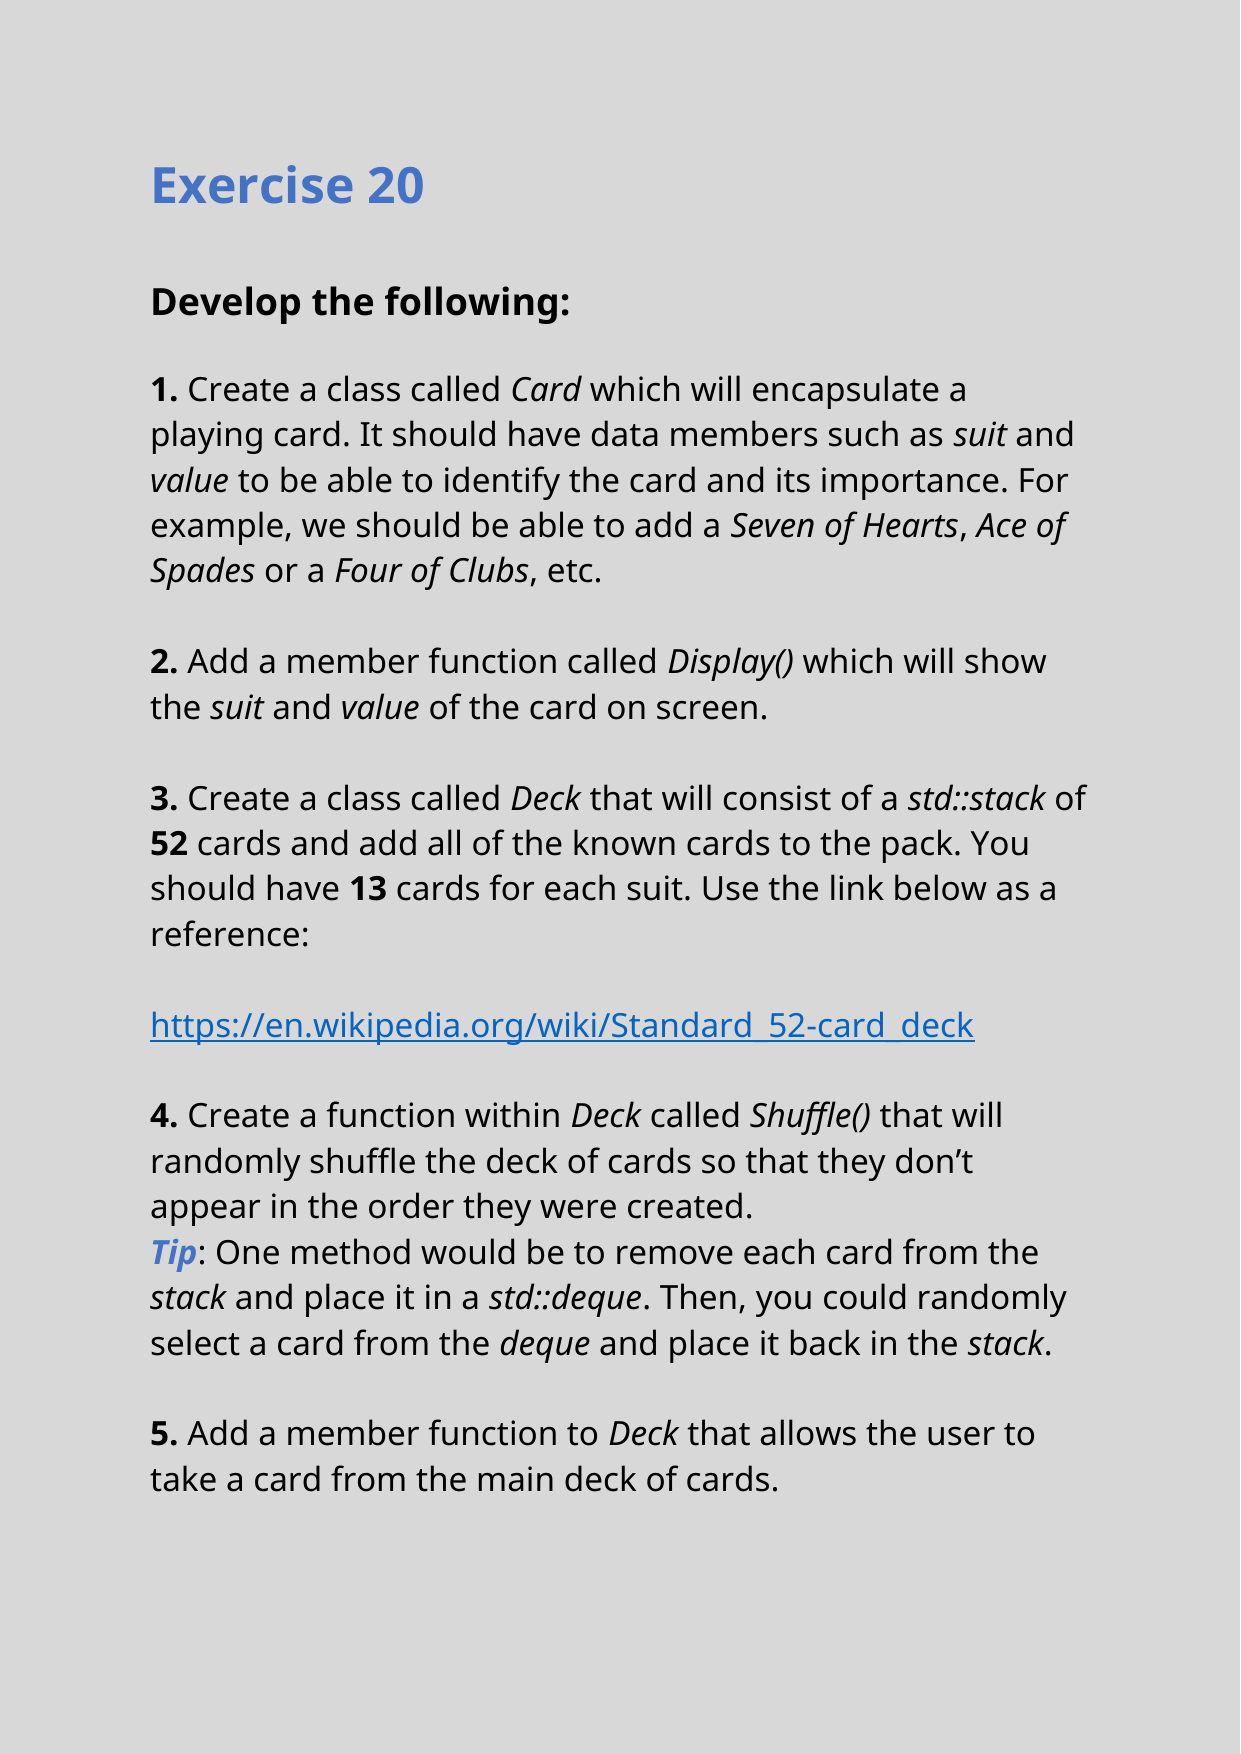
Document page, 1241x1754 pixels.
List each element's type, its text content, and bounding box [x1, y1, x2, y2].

text https://en.wikipedia.org/wiki/Standard_52-card_deck [150, 1001, 1090, 1047]
text 3. Create a class called Deck that will consist of a std::stack of 52 cards and add all of the known cards to the pack. You should have 13 cards for each suit. Use the link below as a reference: [150, 774, 1090, 956]
text Exercise 20 [150, 150, 1090, 218]
text Develop the following: [150, 275, 1090, 326]
text Tip: One method would be to remove each card from the stack and place it in a std::deque. Then, you could randomly select a card from the deque and place it back in the stack. [150, 1228, 1090, 1365]
text 4. Create a function within Deck called Shuffle() that will randomly shuffle the deck of cards so that they don’t appear in the order they were created. [150, 1092, 1090, 1228]
text 5. Add a member function to Deck that allows the user to take a card from the main deck of cards. [150, 1410, 1090, 1501]
text 1. Create a class called Card which will encapsulate a playing card. It should have data members such as suit and value to be able to identify the card and its importance. For example, we should be able to add a Seven of Hearts, Ace of Spades or a Four of Clubs, etc. [150, 366, 1090, 593]
text 2. Add a member function called Display() which will show the suit and value of the card on screen. [150, 638, 1090, 729]
